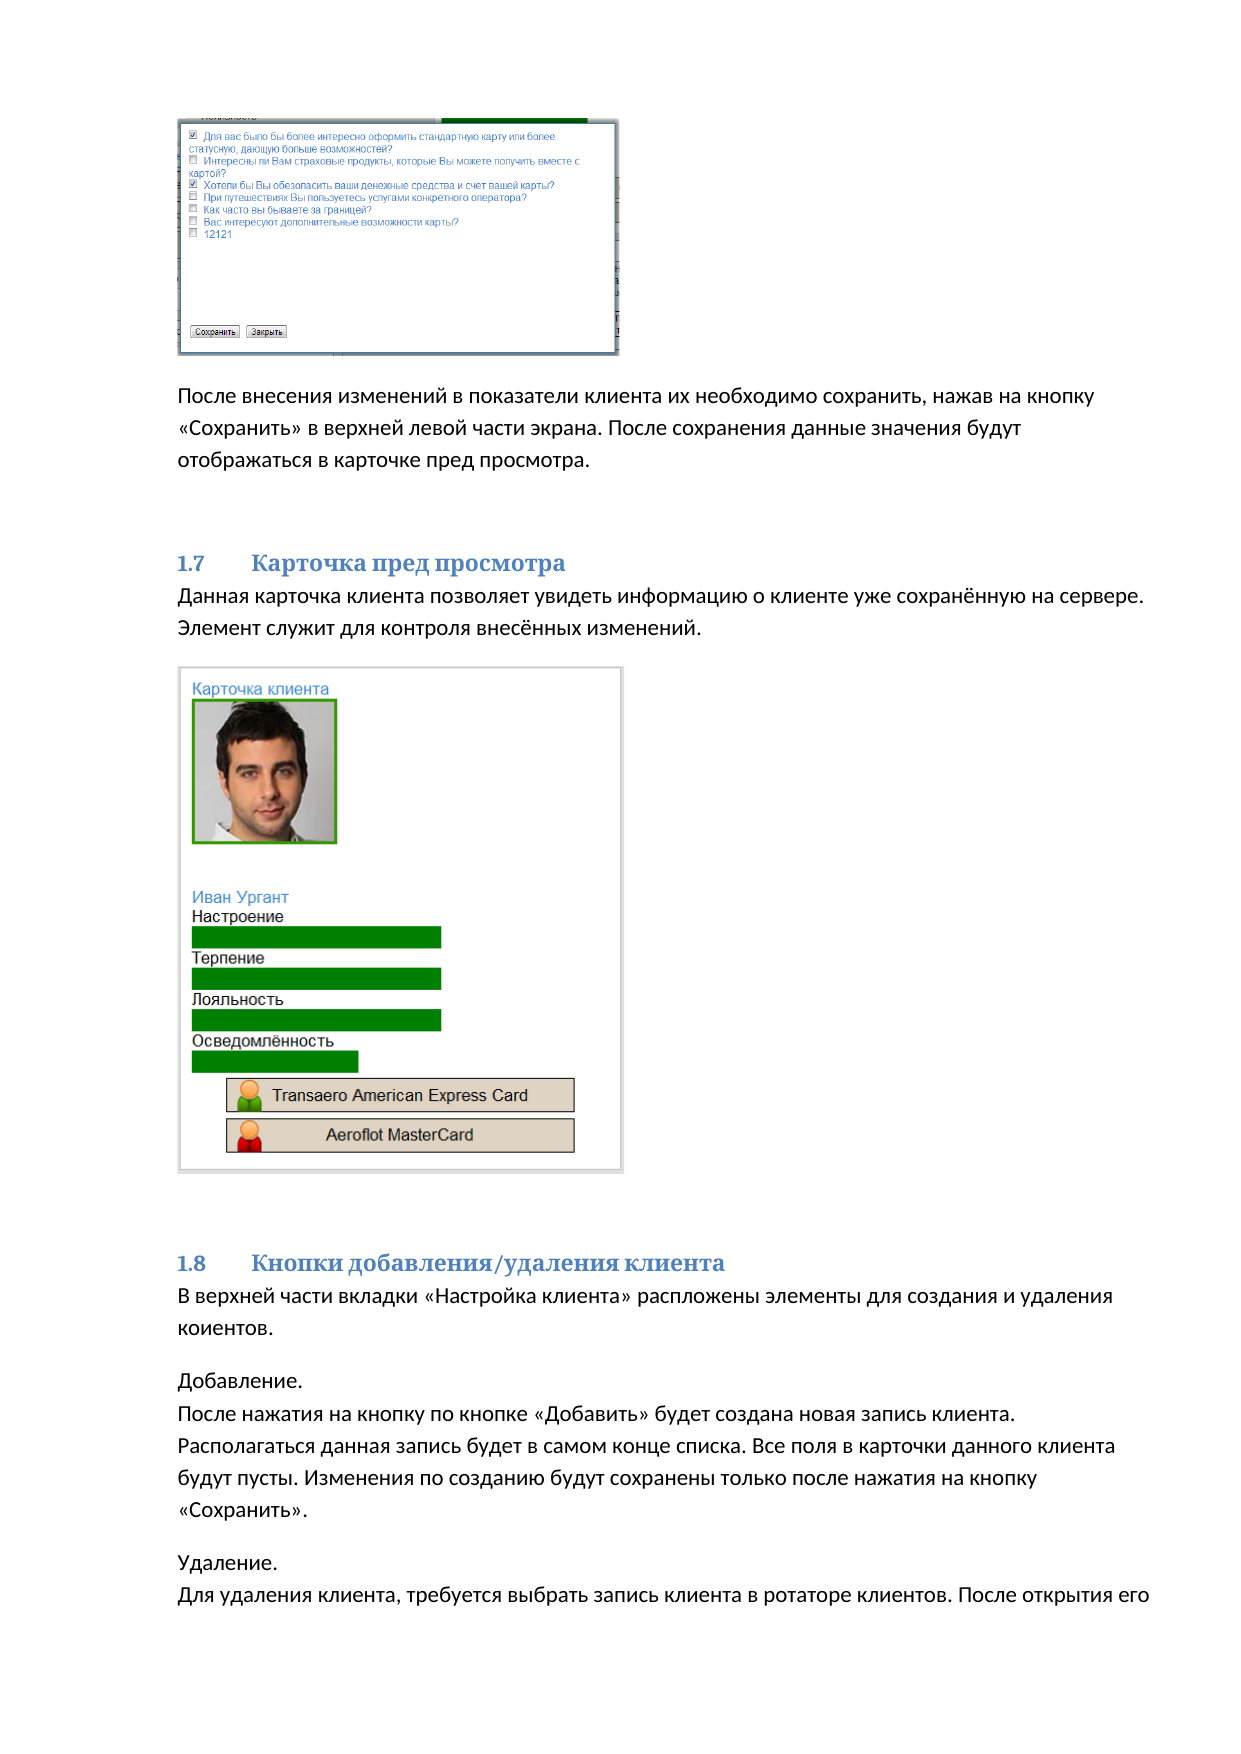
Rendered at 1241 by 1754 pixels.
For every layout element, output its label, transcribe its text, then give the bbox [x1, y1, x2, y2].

text Добавление. После нажатия на кнопку по кнопке «Добавить» будет создана новая запись клиента. Располагаться данная запись будет в самом конце списка. Все поля в карточки данного клиента будут пусты. Изменения по созданию будут сохранены только после нажатия на кнопку «Сохранить». [177, 1367, 1152, 1523]
picture [177, 666, 625, 1174]
subtitle 1.7 Карточка пред просмотра [177, 551, 1152, 577]
picture [177, 118, 620, 356]
subtitle 1.8 Кнопки добавления/удаления клиента [177, 1251, 1152, 1277]
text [177, 1548, 1152, 1608]
text После внесения изменений в показатели клиента их необходимо сохранить, нажав на кнопку «Сохранить» в верхней левой части экрана. После сохранения данные значения будут отображаться в карточке пред просмотра. [177, 381, 1152, 473]
text В верхней части вкладки «Настройка клиента» распложены элементы для создания и удаления коиентов. [177, 1281, 1152, 1342]
text Данная карточка клиента позволяет увидеть информацию о клиенте уже сохранённую на сервере. Элемент служит для контроля внесённых изменений. [177, 581, 1152, 642]
